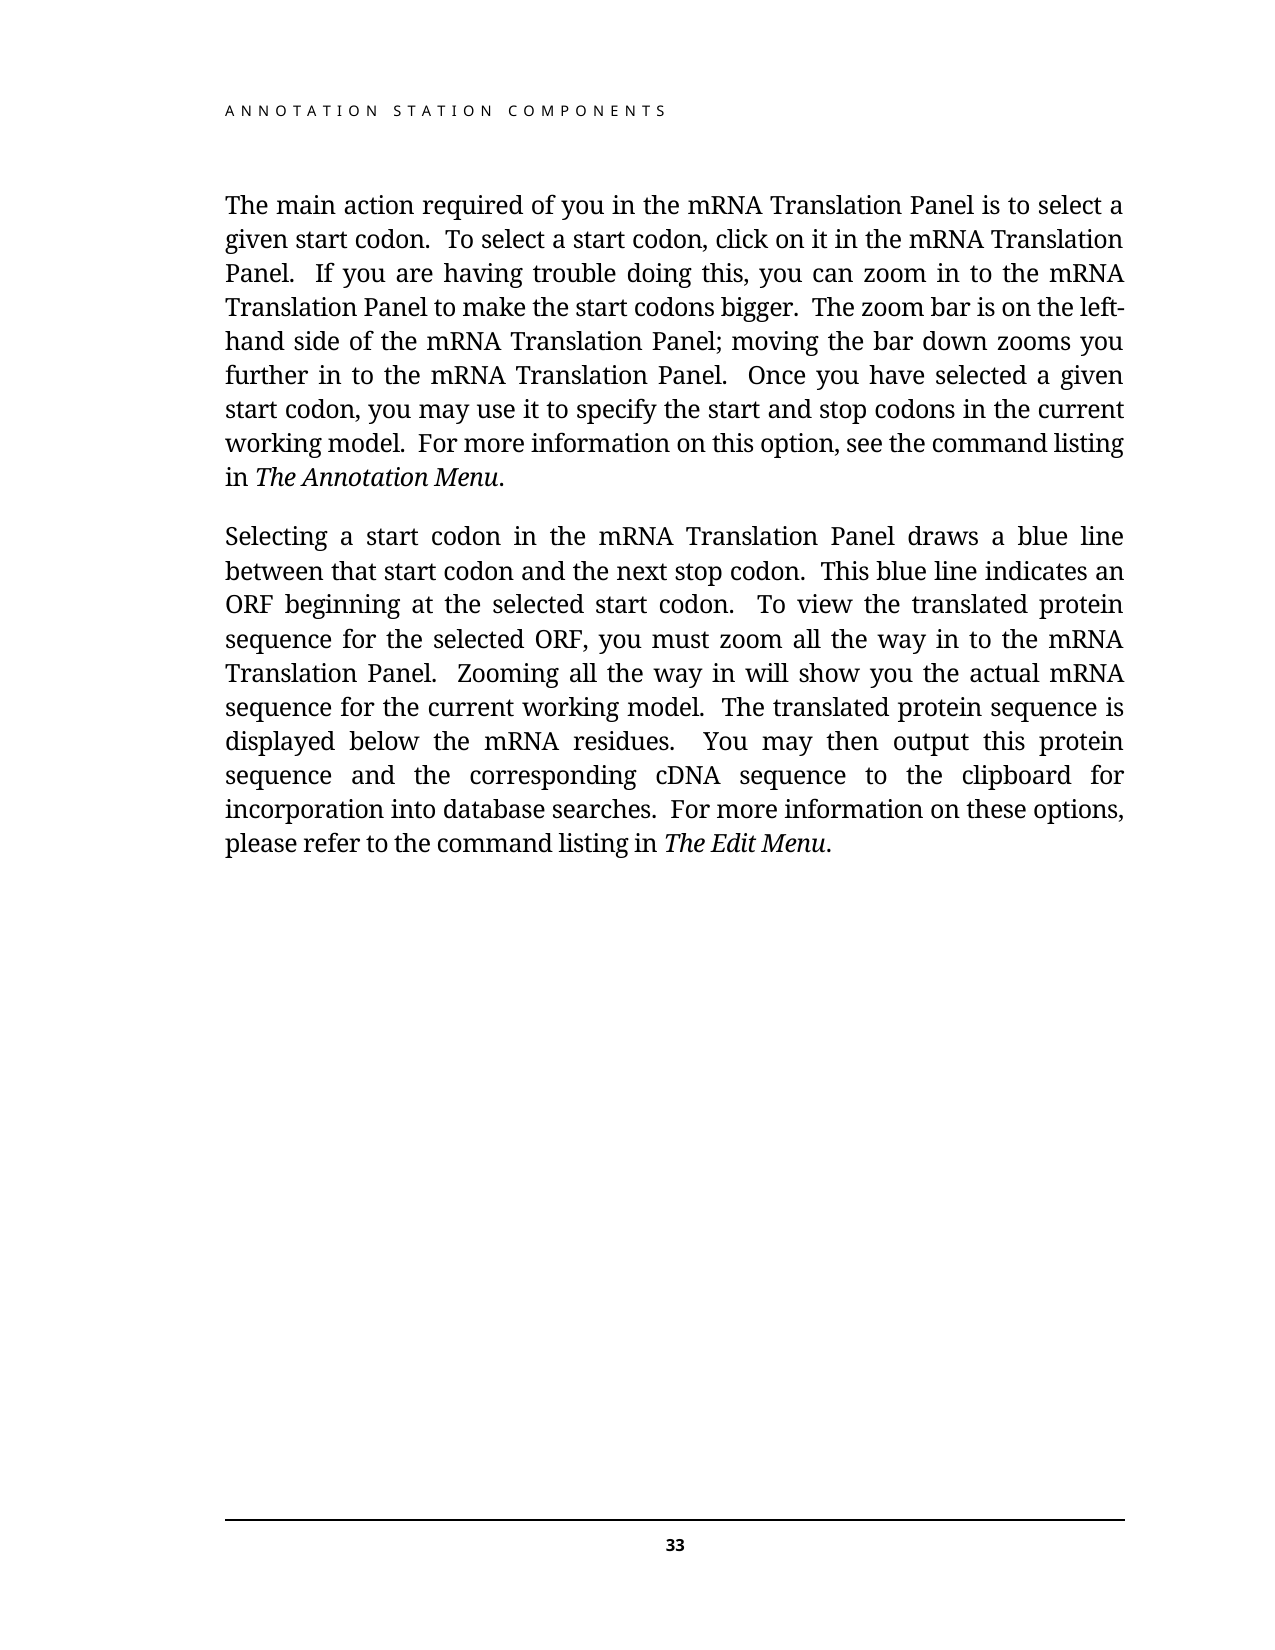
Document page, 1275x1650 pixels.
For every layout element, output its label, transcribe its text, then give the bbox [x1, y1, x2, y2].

text Selecting a start codon in the mRNA Translation Panel draws a blue line between that start codon and the next stop codon. This blue line indicates an ORF beginning at the selected start codon. To view the translated protein sequence for the selected ORF, you must zoom all the way in to the mRNA Translation Panel. Zooming all the way in will show you the actual mRNA sequence for the current working model. The translated protein sequence is displayed below the mRNA residues. You may then output this protein sequence and the corresponding cDNA sequence to the clipboard for incorporation into database searches. For more information on these options, please refer to the command listing in The Edit Menu. [225, 519, 1125, 860]
text The main action required of you in the mRNA Translation Panel is to select a given start codon. To select a start codon, click on it in the mRNA Translation Panel. If you are having trouble doing this, you can zoom in to the mRNA Translation Panel to make the start codons bigger. The zoom bar is on the left-hand side of the mRNA Translation Panel; moving the bar down zooms you further in to the mRNA Translation Panel. Once you have selected a given start codon, you may use it to specify the start and stop codons in the current working model. For more information on this option, see the command listing in The Annotation Menu. [225, 187, 1125, 494]
